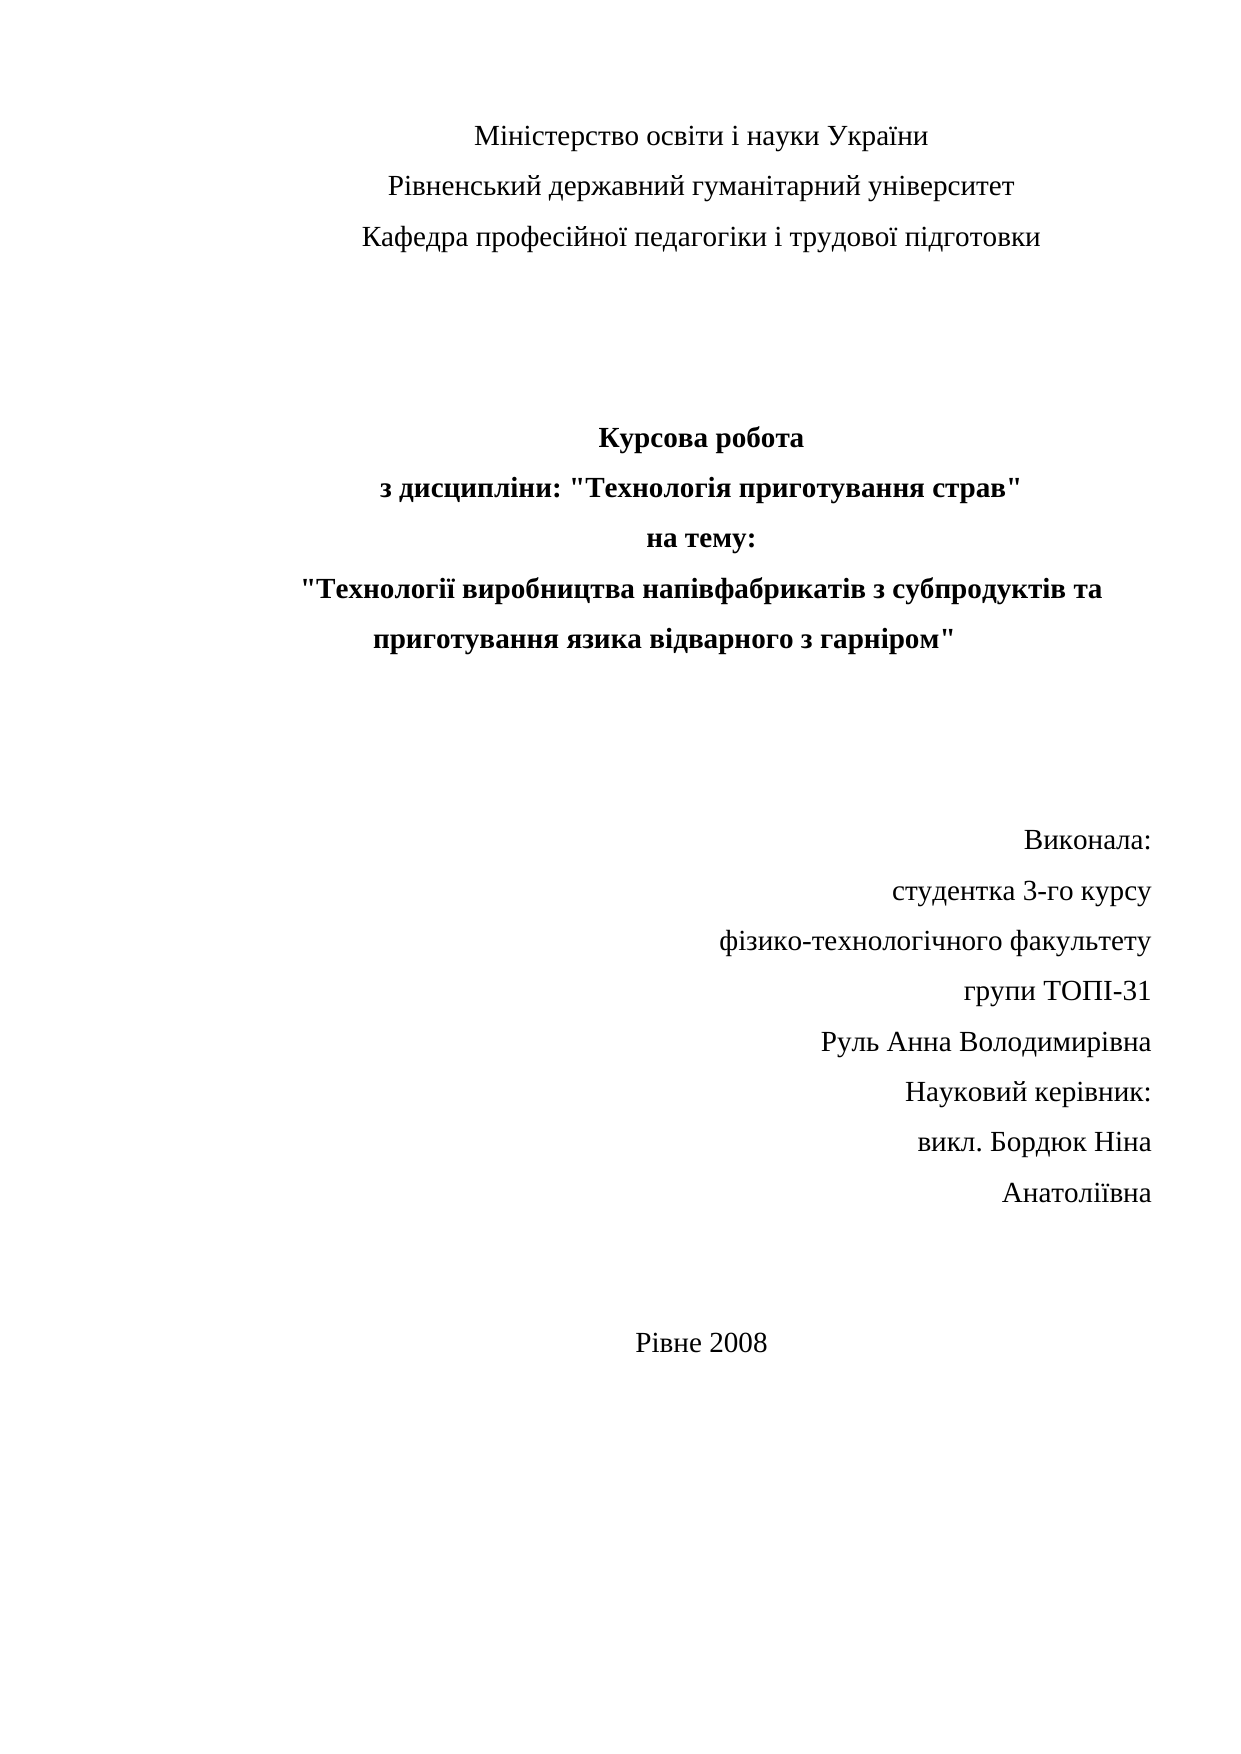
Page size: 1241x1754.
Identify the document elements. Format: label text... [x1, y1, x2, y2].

text Міністерство освіти і науки України [177, 118, 1152, 152]
text Курсова робота [177, 420, 1152, 453]
text фізико-технологічного факультету [177, 923, 1152, 957]
text Науковий керівник: [177, 1074, 1152, 1108]
text Руль Анна Володимирівна [177, 1024, 1152, 1057]
text з дисципліни: "Технологія приготування страв" [177, 470, 1152, 504]
text викл. Бордюк Ніна [177, 1124, 1152, 1158]
text Кафедра професійної педагогіки і трудової підготовки [177, 219, 1152, 252]
text Анатоліївна [177, 1175, 1152, 1208]
text Рівне 2008Зміст [177, 1326, 1152, 1359]
text студентка 3-го курсу [177, 873, 1152, 906]
text групи ТОПІ-31 [177, 973, 1152, 1007]
text "Технології виробництва напівфабрикатів з субпродуктів та приготування язика відварного з гарніром" [177, 571, 1152, 655]
text на тему: [177, 521, 1152, 554]
text Виконала: [177, 822, 1152, 856]
text Рівненський державний гуманітарний університет [177, 168, 1152, 202]
